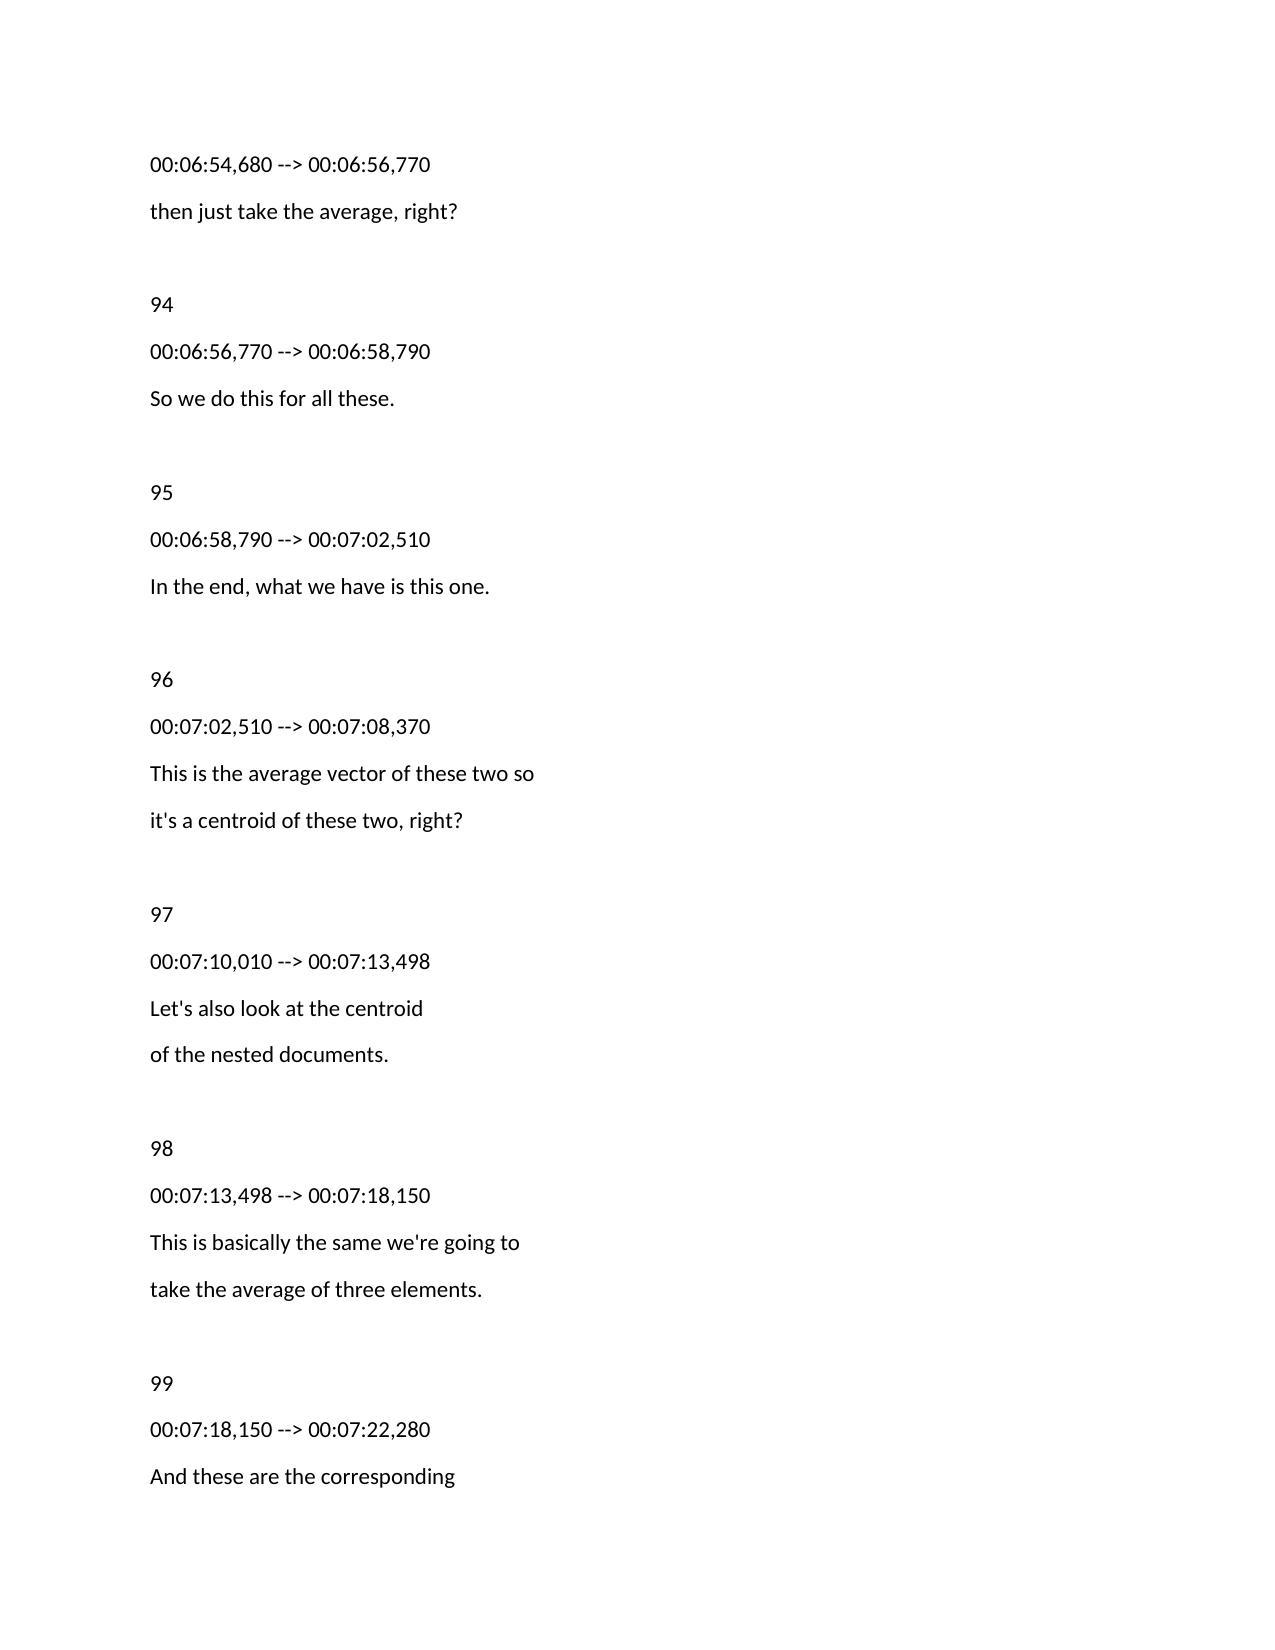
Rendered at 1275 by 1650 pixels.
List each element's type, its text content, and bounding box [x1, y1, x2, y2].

text 00:07:10,010 --> 00:07:13,498 [150, 947, 1125, 975]
text This is the average vector of these two so [150, 759, 1125, 787]
text 98 [150, 1134, 1125, 1162]
text And these are the corresponding [150, 1462, 1125, 1491]
text In the end, what we have is this one. [150, 572, 1125, 600]
text 00:07:02,510 --> 00:07:08,370 [150, 712, 1125, 741]
text 96 [150, 666, 1125, 694]
text 00:06:58,790 --> 00:07:02,510 [150, 525, 1125, 553]
text 00:06:54,680 --> 00:06:56,770 [150, 150, 1125, 178]
text it's a centroid of these two, right? [150, 806, 1125, 834]
text Let's also look at the centroid [150, 994, 1125, 1022]
text of the nested documents. [150, 1041, 1125, 1069]
text This is basically the same we're going to [150, 1228, 1125, 1256]
text take the average of three elements. [150, 1275, 1125, 1303]
text 97 [150, 900, 1125, 928]
text 99 [150, 1369, 1125, 1397]
text then just take the average, right? [150, 197, 1125, 225]
text 94 [150, 291, 1125, 319]
text 00:07:18,150 --> 00:07:22,280 [150, 1416, 1125, 1444]
text 95 [150, 478, 1125, 506]
text So we do this for all these. [150, 384, 1125, 412]
text 00:06:56,770 --> 00:06:58,790 [150, 337, 1125, 366]
text 00:07:13,498 --> 00:07:18,150 [150, 1181, 1125, 1209]
